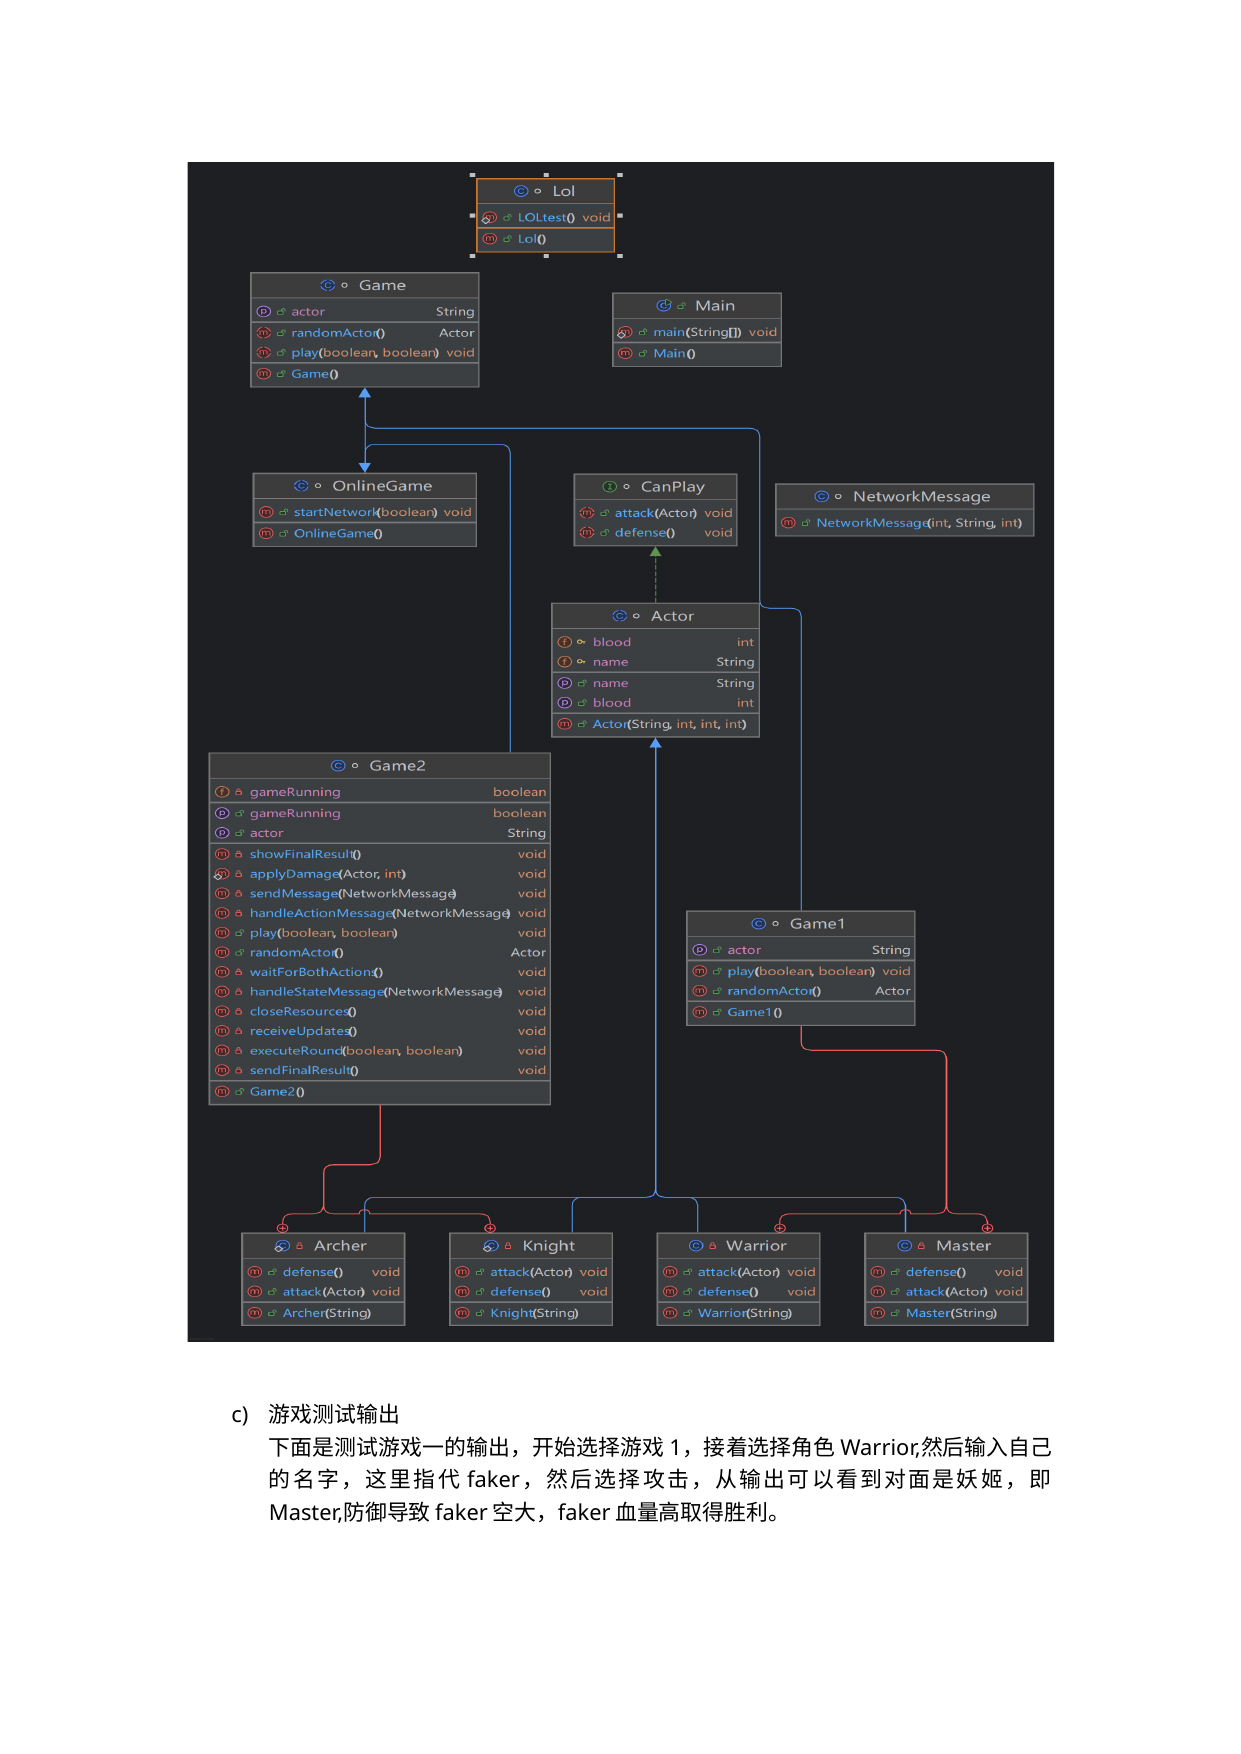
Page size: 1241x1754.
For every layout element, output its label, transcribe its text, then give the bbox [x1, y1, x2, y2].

list 下面是测试游戏一的输出，开始选择游戏1，接着选择角色Warrior,然后输入自己的名字，这里指代faker，然后选择攻击，从输出可以看到对面是妖姬，即Master,防御导致faker空大，faker血量高取得胜利。 [269, 1429, 1053, 1527]
picture [187, 162, 1055, 1342]
list 游戏测试输出 [231, 1397, 1053, 1429]
